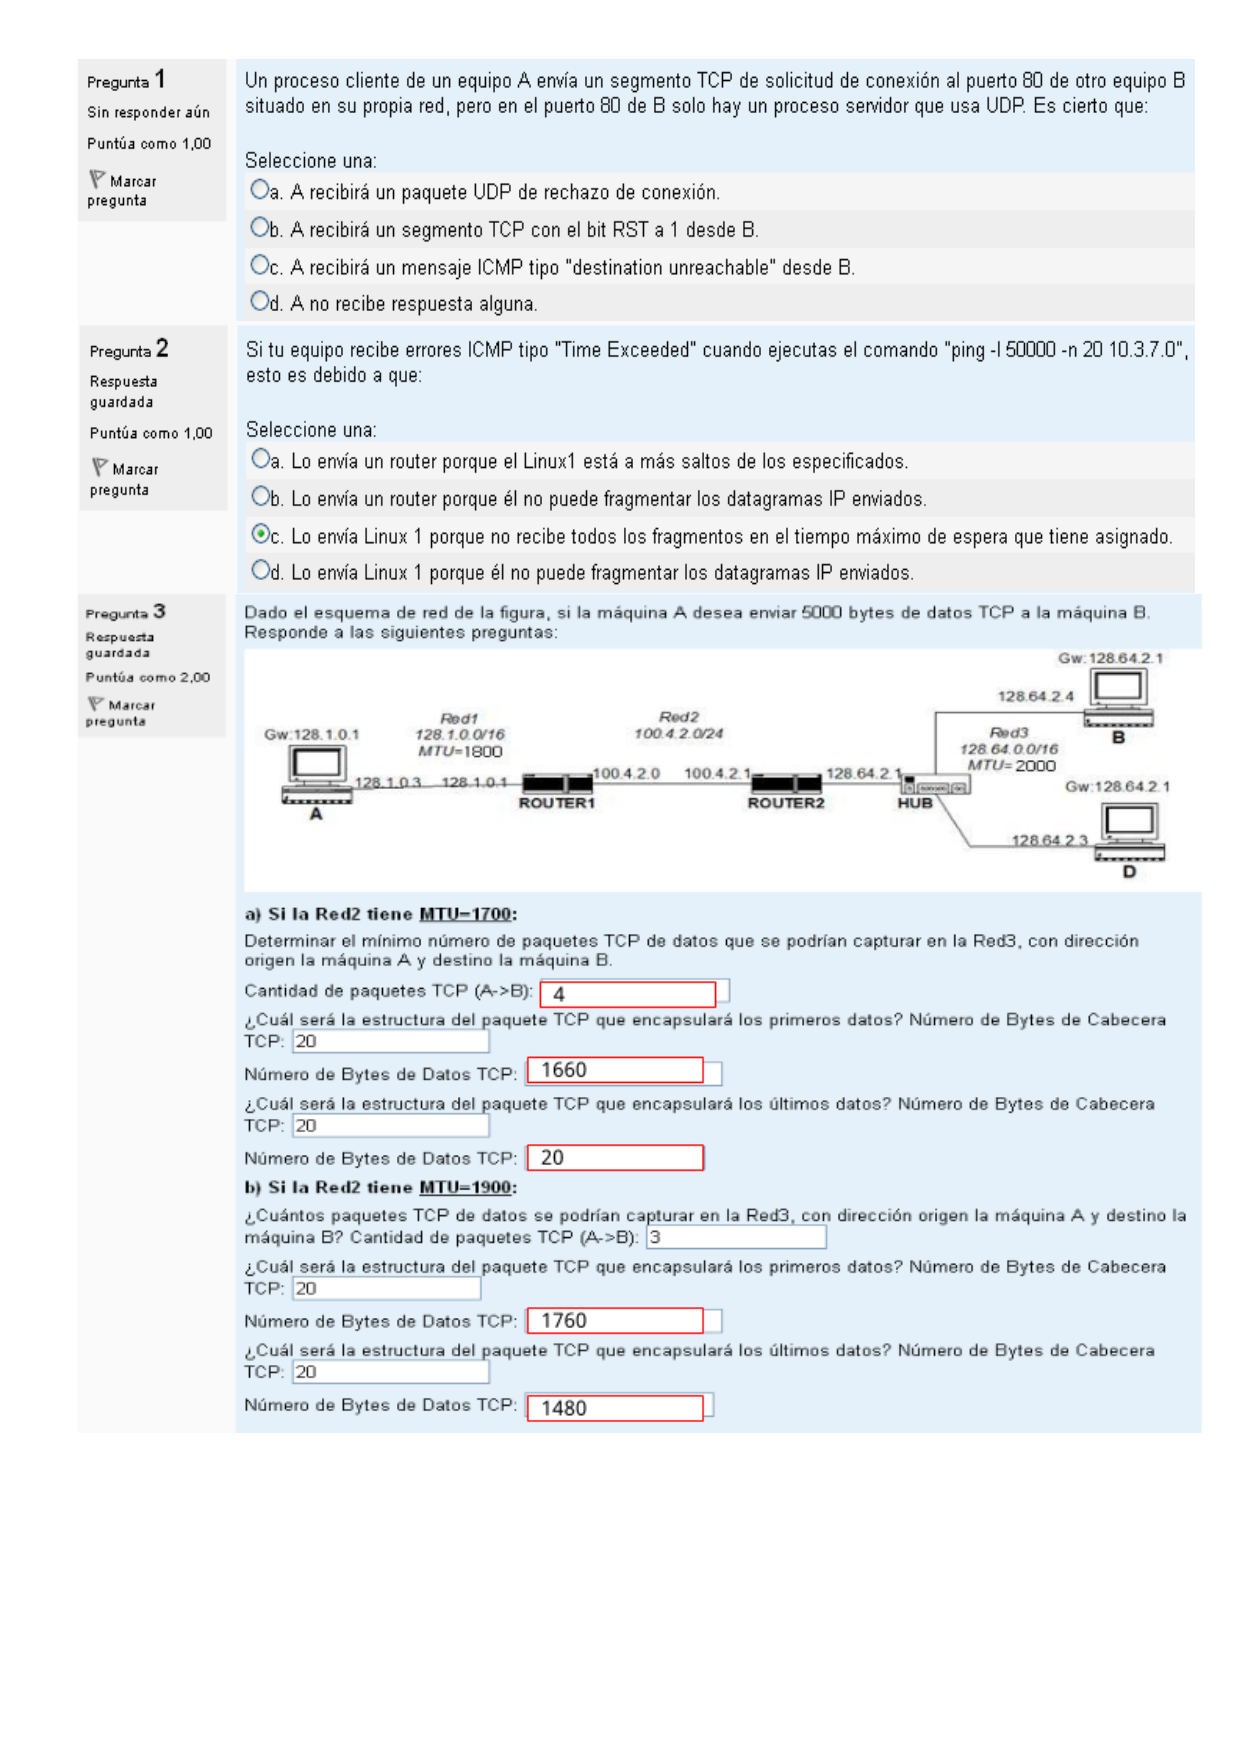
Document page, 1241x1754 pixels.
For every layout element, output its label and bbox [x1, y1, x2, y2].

picture [77, 59, 1203, 1433]
